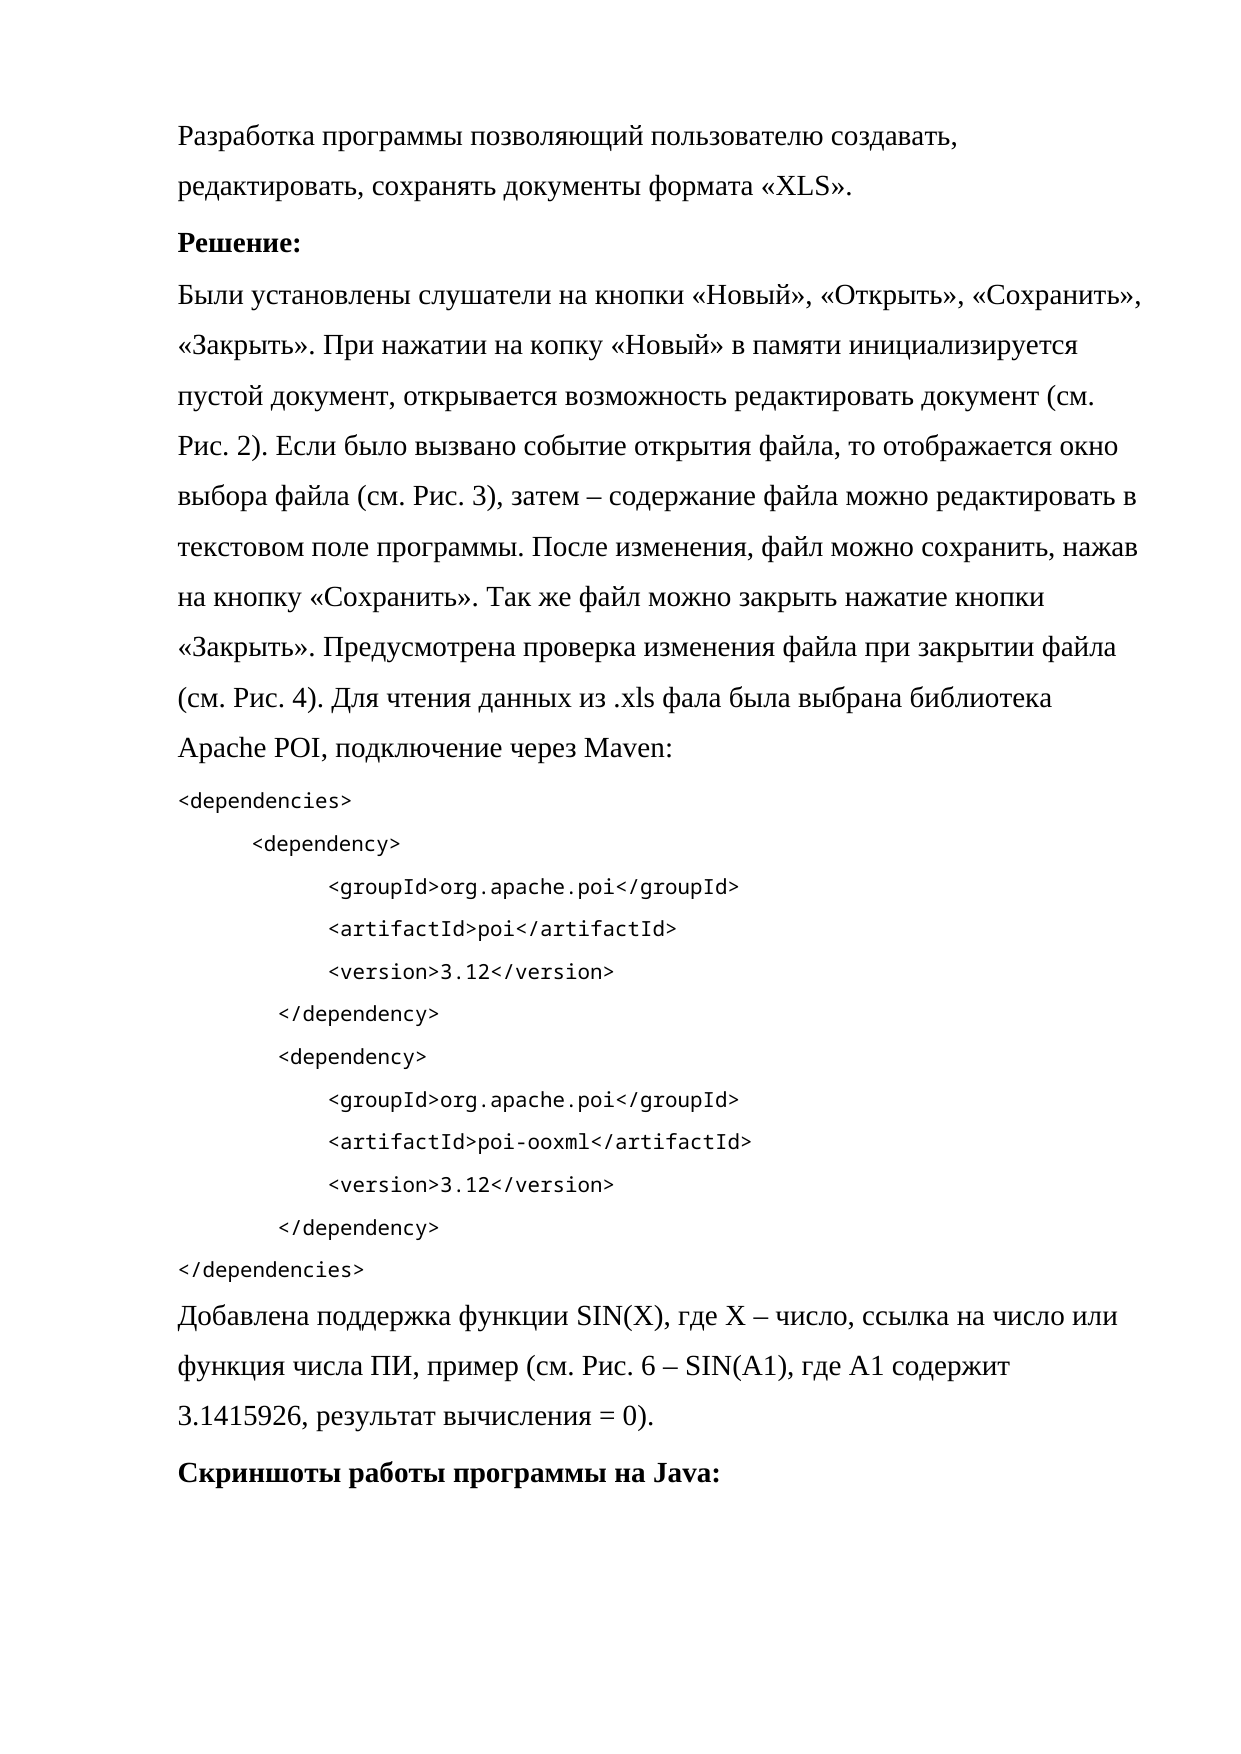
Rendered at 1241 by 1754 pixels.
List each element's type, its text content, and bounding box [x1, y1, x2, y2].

text <artifactId>poi</artifactId> [177, 914, 1145, 943]
text Добавлена поддержка функции SIN(X), где X – число, ссылка на число или функция числа ПИ, пример (см. Рис. 6 – SIN(A1), где A1 содержит 3.1415926, результат вычисления = 0). [177, 1298, 1145, 1432]
text <dependency> [177, 829, 1145, 858]
text </dependency> [177, 1213, 1145, 1241]
text Разработка программы позволяющий пользователю создавать, редактировать, сохранять документы формата «XLS». [177, 118, 1145, 202]
text Были установлены слушатели на кнопки «Новый», «Открыть», «Сохранить», «Закрыть». При нажатии на копку «Новый» в памяти инициализируется пустой документ, открывается возможность редактировать документ (см. Рис. 2). Если было вызвано событие открытия файла, то отображается окно выбора файла (см. Рис. 3), затем – содержание файла можно редактировать в текстовом поле программы. После изменения, файл можно сохранить, нажав на кнопку «Сохранить». Так же файл можно закрыть нажатие кнопки «Закрыть». Предусмотрена проверка изменения файла при закрытии файла (см. Рис. 4). Для чтения данных из .xls фала была выбрана библиотека Apache POI, подключение через Maven: [177, 277, 1145, 763]
text </dependencies> [177, 1255, 1145, 1284]
text </dependency> [177, 999, 1145, 1028]
text <artifactId>poi-ooxml</artifactId> [177, 1127, 1145, 1156]
text <dependency> [177, 1042, 1145, 1071]
text <dependencies> [177, 787, 1145, 815]
text <version>3.12</version> [177, 1170, 1145, 1198]
text <groupId>org.apache.poi</groupId> [177, 1085, 1145, 1113]
text <version>3.12</version> [177, 957, 1145, 985]
text <groupId>org.apache.poi</groupId> [177, 872, 1145, 900]
text Скриншоты работы программы на Java: [177, 1455, 1152, 1488]
text Решение: [177, 225, 1152, 258]
